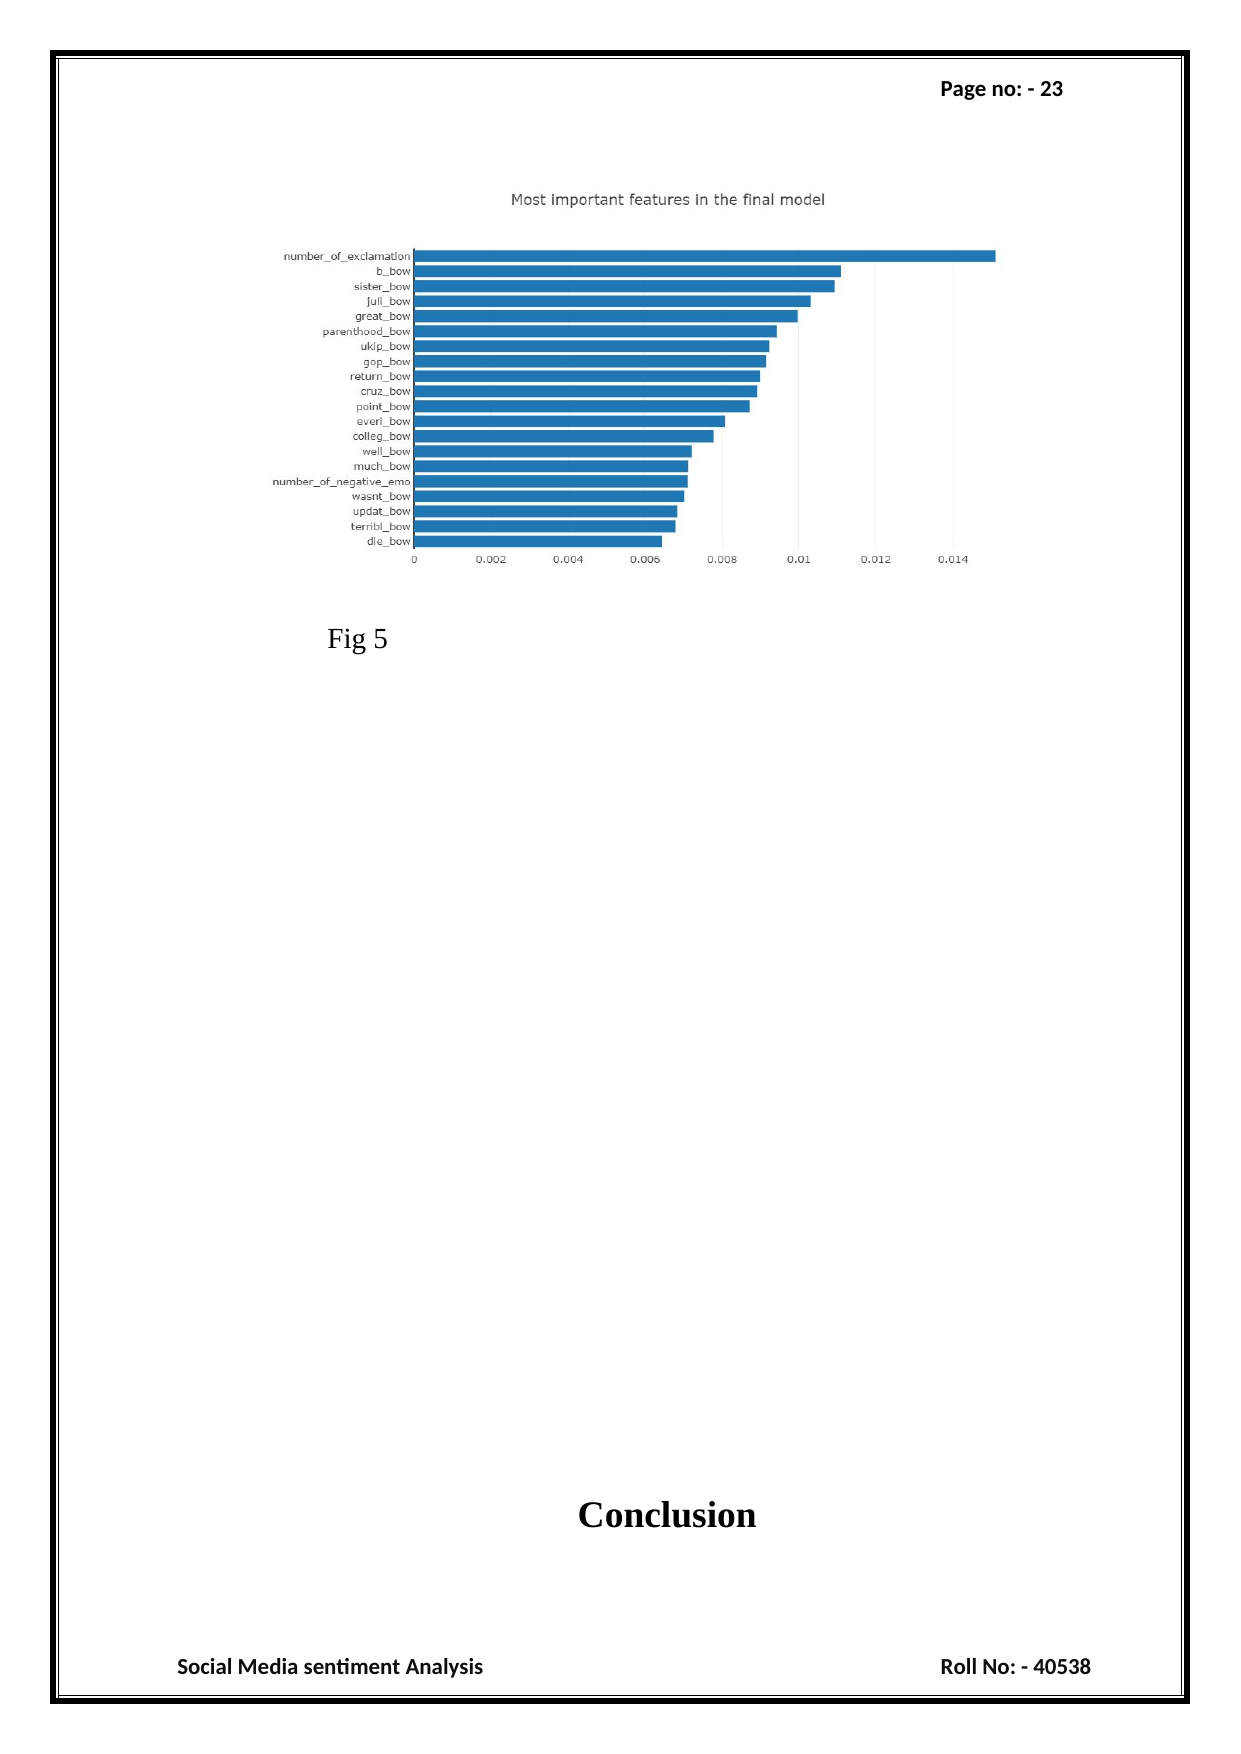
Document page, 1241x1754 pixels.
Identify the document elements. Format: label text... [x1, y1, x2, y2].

text Fig 5 [177, 621, 1063, 655]
text Conclusion [177, 1492, 1157, 1535]
picture [177, 159, 1063, 591]
